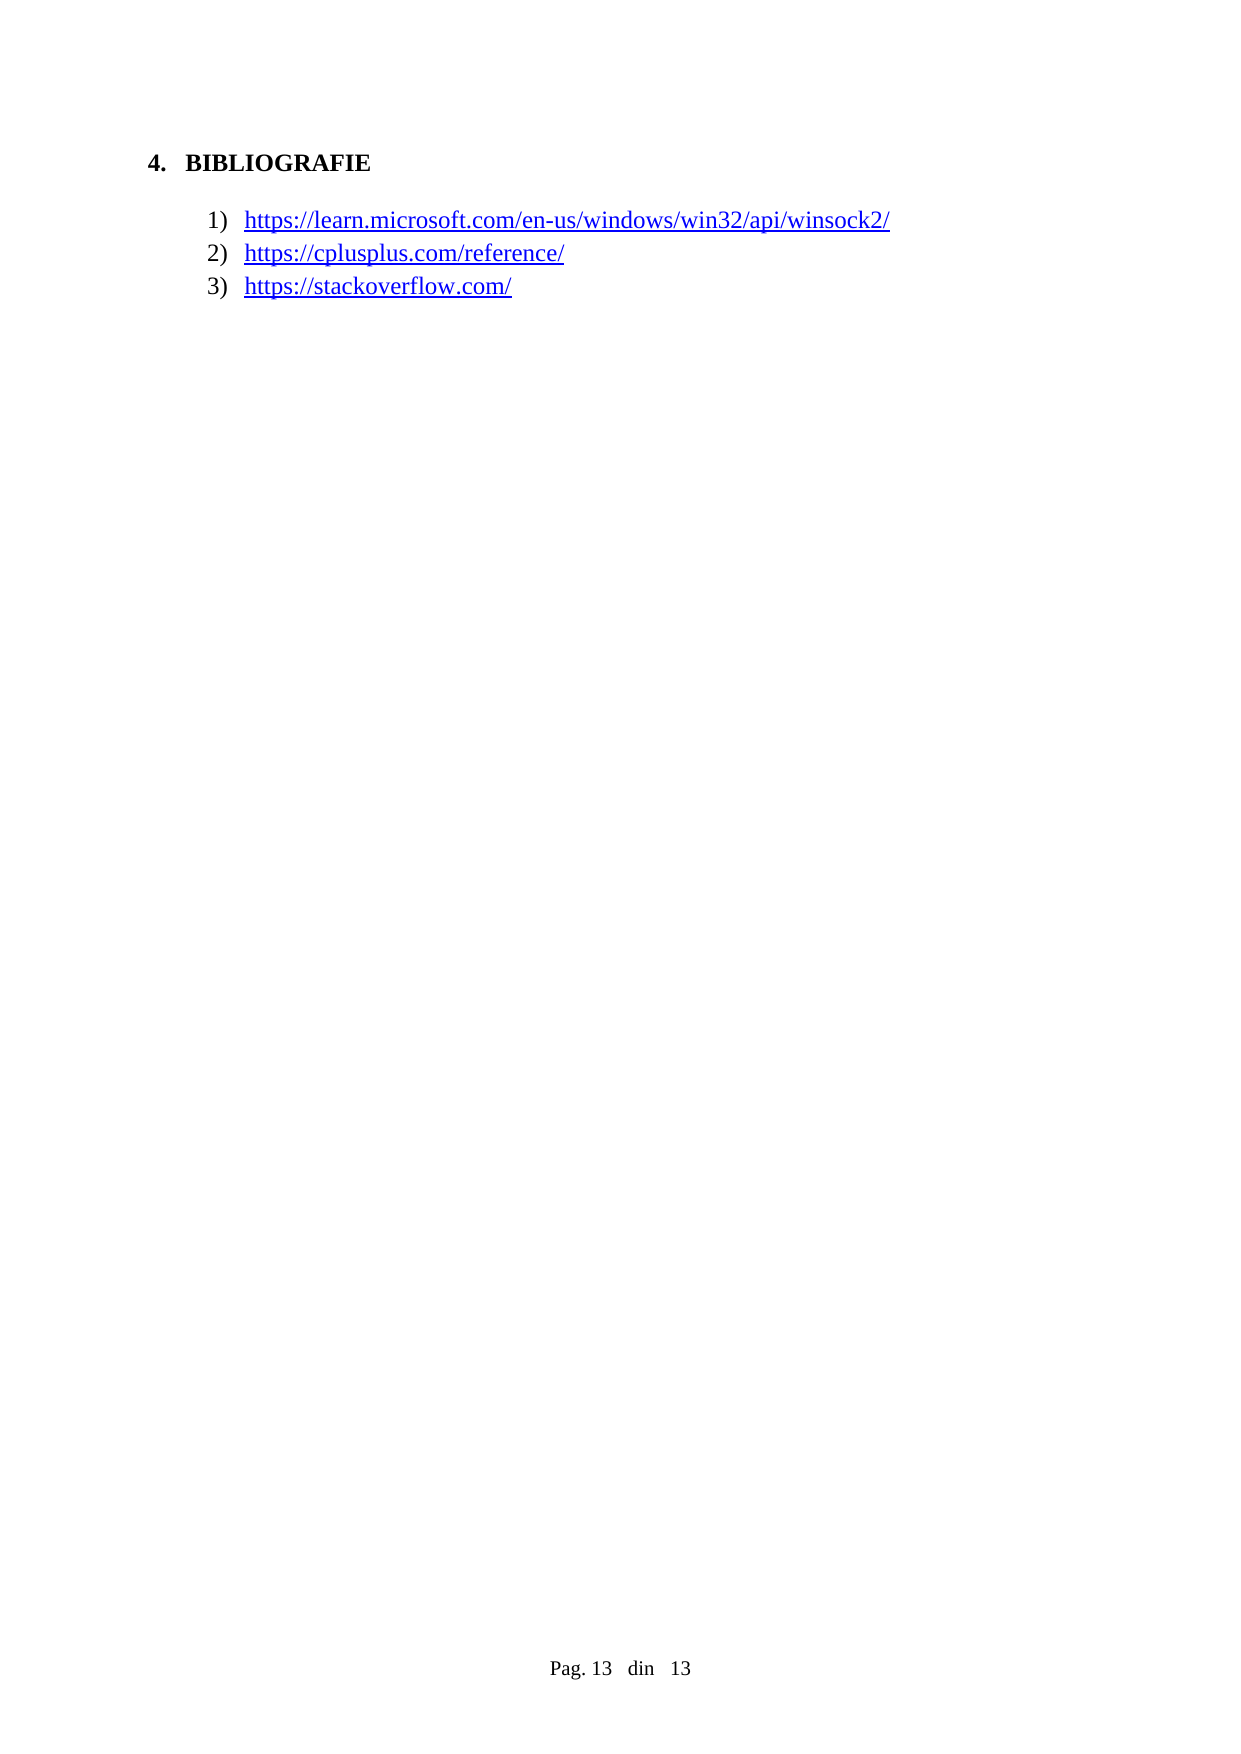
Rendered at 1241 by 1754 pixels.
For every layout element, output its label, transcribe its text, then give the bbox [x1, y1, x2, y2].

list BIBLIOGRAFIE [148, 148, 1092, 176]
list https://cplusplus.com/reference/ [207, 238, 1092, 267]
list https://learn.microsoft.com/en-us/windows/win32/api/winsock2/ [207, 205, 1092, 234]
list https://stackoverflow.com/ [207, 271, 1092, 300]
